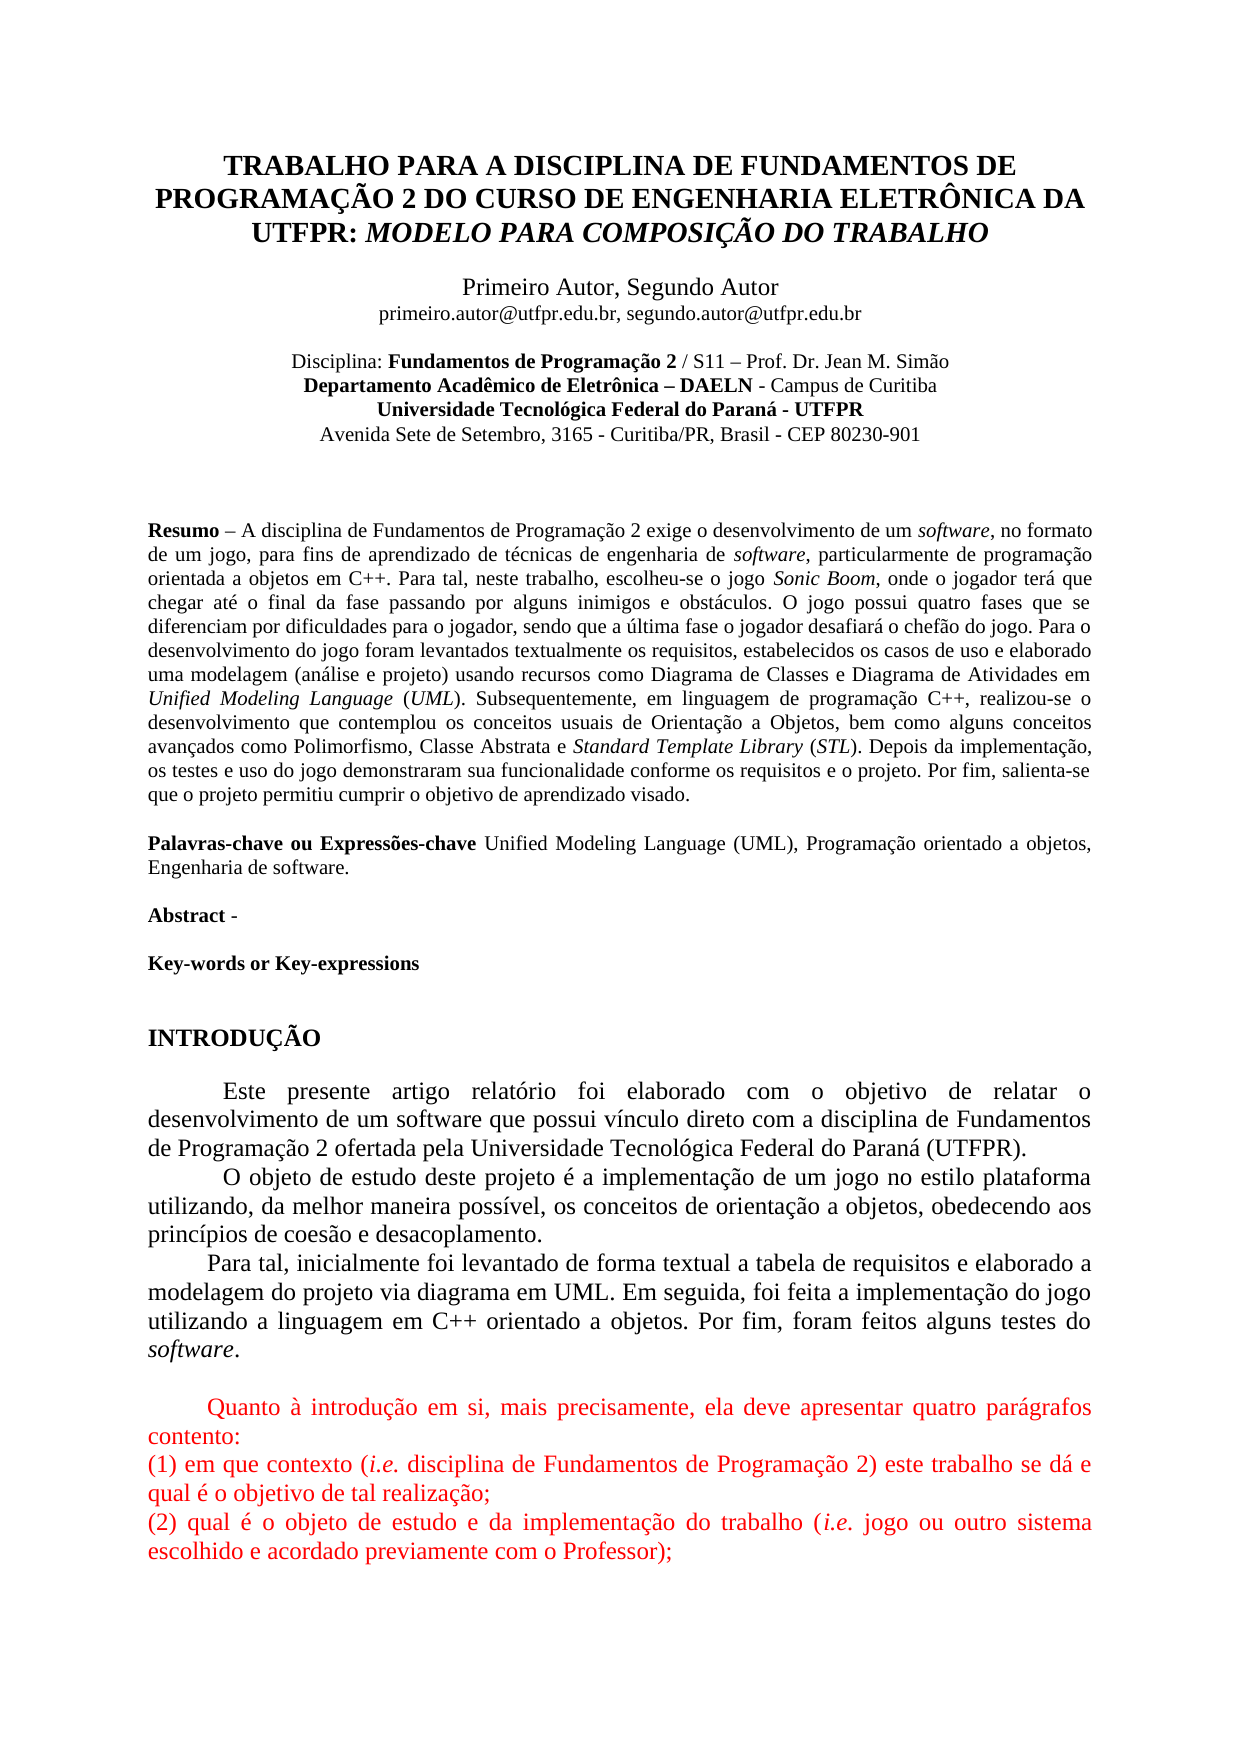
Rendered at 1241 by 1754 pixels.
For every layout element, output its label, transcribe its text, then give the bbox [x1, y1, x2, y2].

text Primeiro Autor, Segundo Autor [148, 272, 1092, 301]
text (1) em que contexto (i.e. disciplina de Fundamentos de Programação 2) este trabalho se dá e qual é o objetivo de tal realização; [148, 1449, 1092, 1507]
text Departamento Acadêmico de Eletrônica – DAELN - Campus de Curitiba [148, 373, 1092, 397]
text primeiro.autor@utfpr.edu.br, segundo.autor@utfpr.edu.br [148, 301, 1092, 325]
text Para tal, inicialmente foi levantado de forma textual a tabela de requisitos e elaborado a modelagem do projeto via diagrama em UML. Em seguida, foi feita a implementação do jogo utilizando a linguagem em C++ orientado a objetos. Por fim, foram feitos alguns testes do software. [148, 1248, 1092, 1363]
text Resumo – A disciplina de Fundamentos de Programação 2 exige o desenvolvimento de um software, no formato de um jogo, para fins de aprendizado de técnicas de engenharia de software, particularmente de programação orientada a objetos em C++. Para tal, neste trabalho, escolheu-se o jogo Sonic Boom, onde o jogador terá que chegar até o final da fase passando por alguns inimigos e obstáculos. O jogo possui quatro fases que se diferenciam por dificuldades para o jogador, sendo que a última fase o jogador desafiará o chefão do jogo. Para o desenvolvimento do jogo foram levantados textualmente os requisitos, estabelecidos os casos de uso e elaborado uma modelagem (análise e projeto) usando recursos como Diagrama de Classes e Diagrama de Atividades em Unified Modeling Language (UML). Subsequentemente, em linguagem de programação C++, realizou-se o desenvolvimento que contemplou os conceitos usuais de Orientação a Objetos, bem como alguns conceitos avançados como Polimorfismo, Classe Abstrata e Standard Template Library (STL). Depois da implementação, os testes e uso do jogo demonstraram sua funcionalidade conforme os requisitos e o projeto. Por fim, salienta-se que o projeto permitiu cumprir o objetivo de aprendizado visado. [148, 518, 1092, 806]
text Palavras-chave ou Expressões-chave Unified Modeling Language (UML), Programação orientado a objetos, Engenharia de software. [148, 831, 1092, 879]
text Disciplina: Fundamentos de Programação 2 / S11 – Prof. Dr. Jean M. Simão [148, 349, 1092, 373]
text Avenida Sete de Setembro, 3165 - Curitiba/PR, Brasil - CEP 80230-901 [148, 421, 1092, 446]
text Key-words or Key-expressions [148, 951, 1092, 975]
title TRABALHO PARA A DISCIPLINA DE FUNDAMENTOS DE PROGRAMAÇÃO 2 DO CURSO DE ENGENHARIA ELETRÔNICA DA UTFPR: MODELO PARA COMPOSIÇÃO DO TRABALHO [148, 148, 1092, 248]
text Quanto à introdução em si, mais precisamente, ela deve apresentar quatro parágrafos contento: [148, 1392, 1092, 1449]
subtitle INTRODUÇÃO [148, 1023, 1092, 1052]
text Este presente artigo relatório foi elaborado com o objetivo de relatar o desenvolvimento de um software que possui vínculo direto com a disciplina de Fundamentos de Programação 2 ofertada pela Universidade Tecnológica Federal do Paraná (UTFPR). [148, 1076, 1092, 1162]
text (2) qual é o objeto de estudo e da implementação do trabalho (i.e. jogo ou outro sistema escolhido e acordado previamente com o Professor); [148, 1507, 1092, 1564]
text Abstract - [148, 903, 1092, 927]
text O objeto de estudo deste projeto é a implementação de um jogo no estilo plataforma utilizando, da melhor maneira possível, os conceitos de orientação a objetos, obedecendo aos princípios de coesão e desacoplamento. [148, 1162, 1092, 1248]
subtitle Universidade Tecnológica Federal do Paraná - UTFPR [148, 397, 1092, 421]
